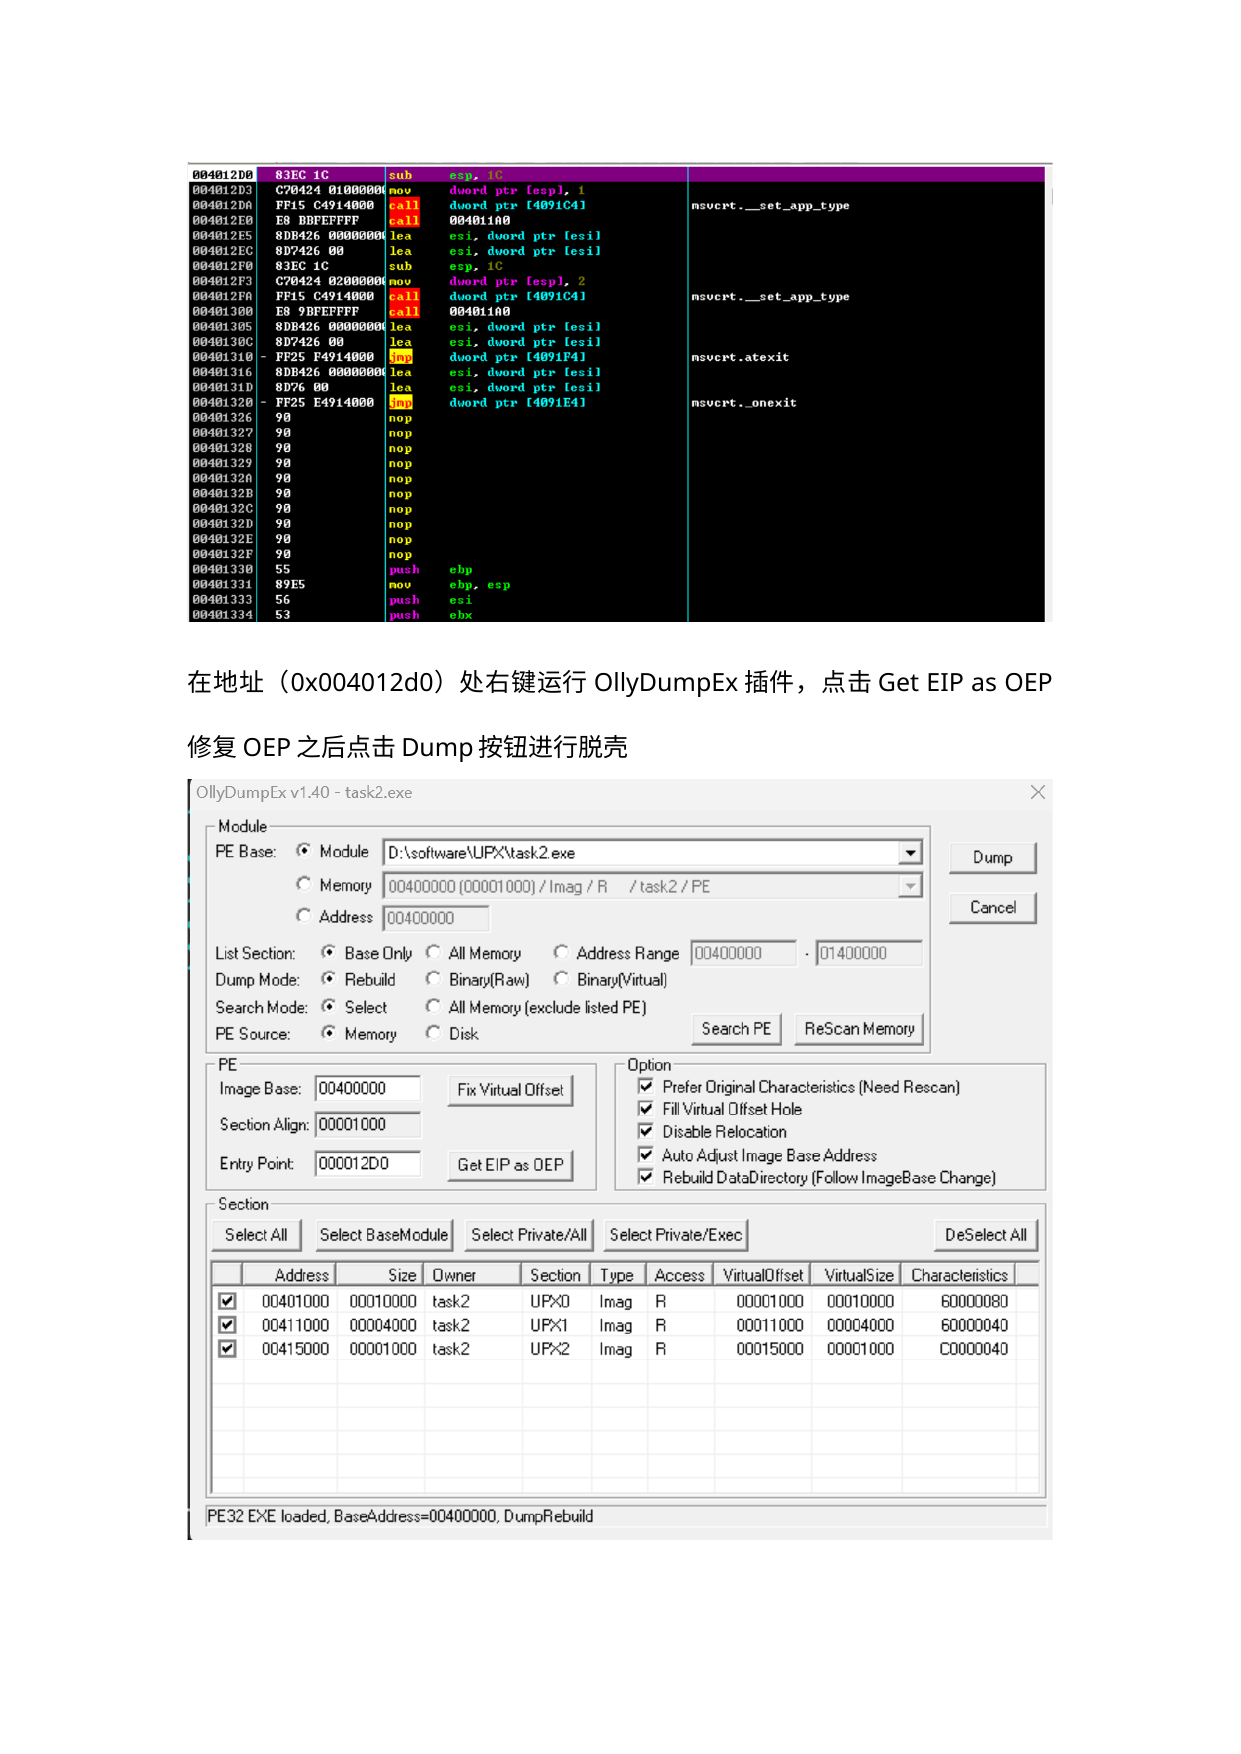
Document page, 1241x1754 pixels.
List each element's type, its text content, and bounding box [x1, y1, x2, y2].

picture [187, 162, 1053, 622]
picture [187, 779, 1053, 1540]
text 在地址（0x004012d0）处右键运行OllyDumpEx插件，点击Get EIP as OEP修复OEP之后点击Dump按钮进行脱壳 [187, 649, 1053, 779]
